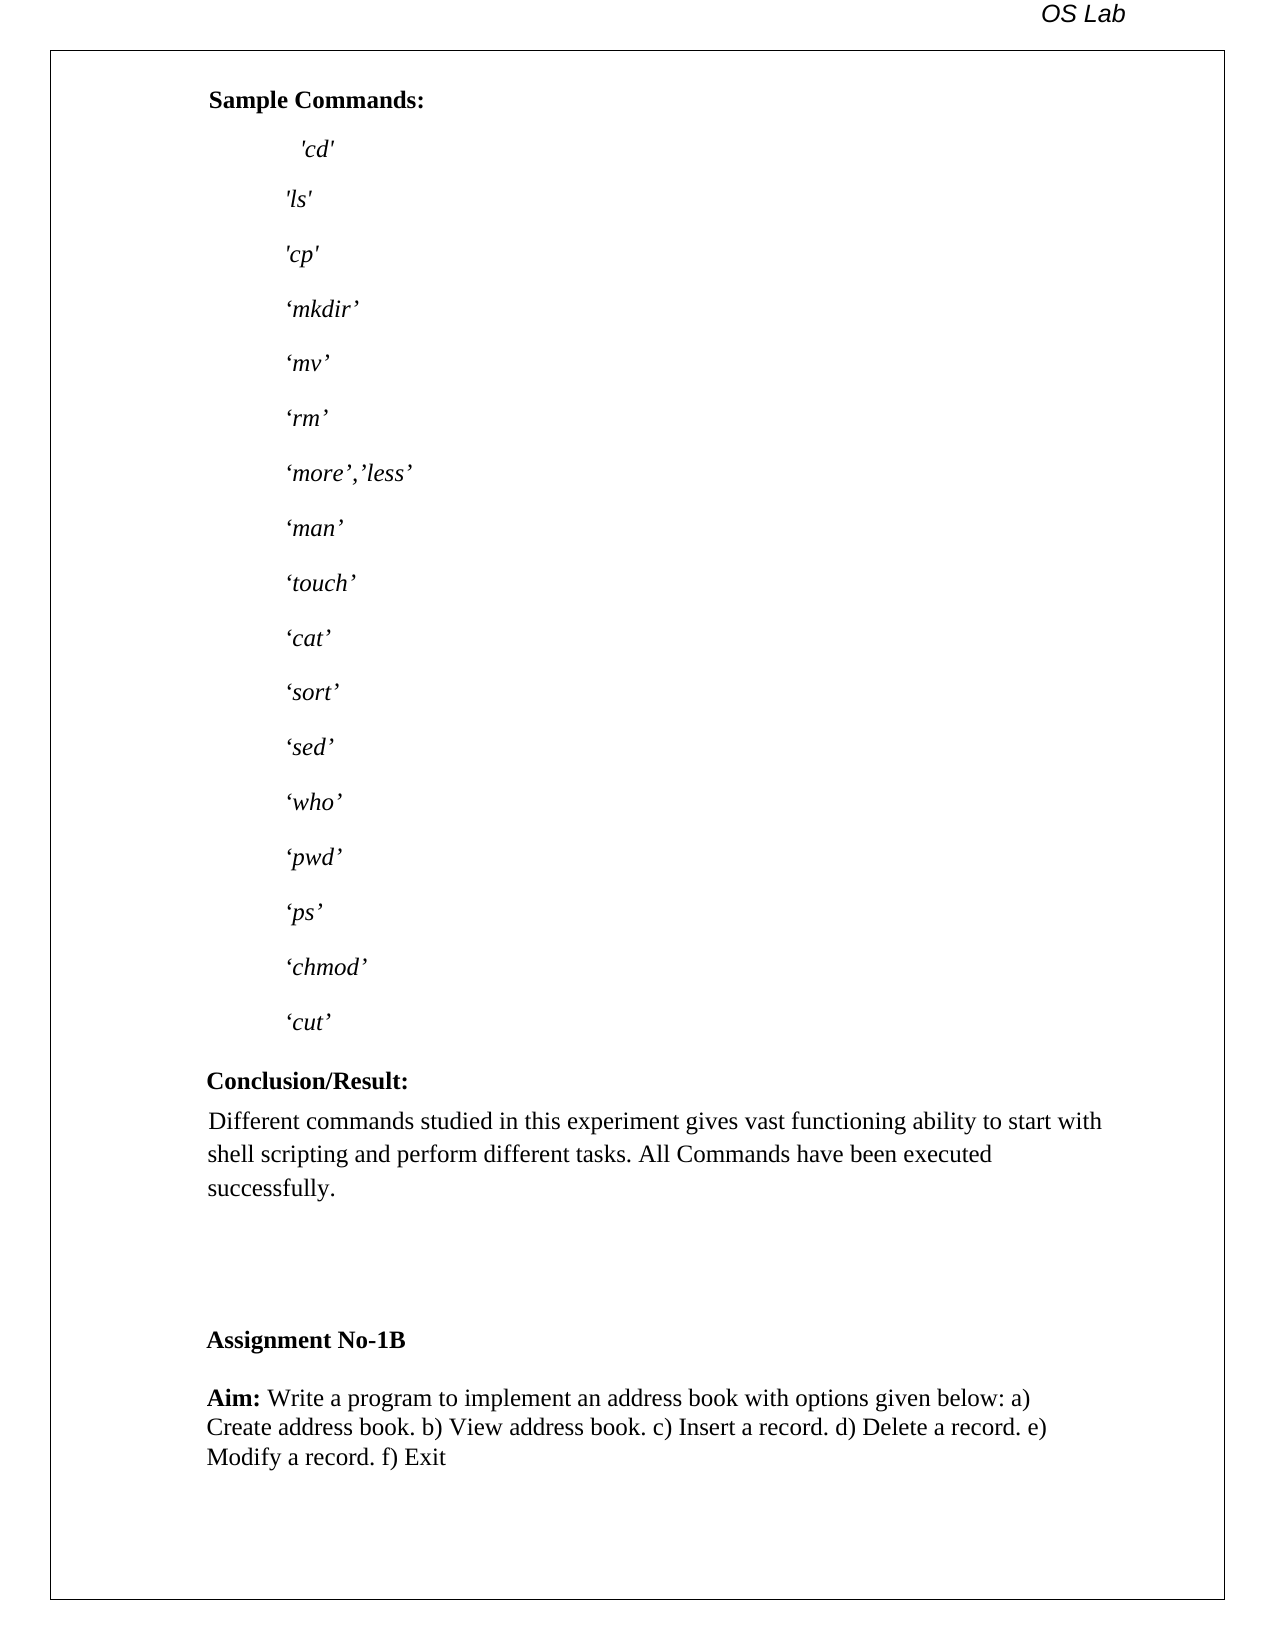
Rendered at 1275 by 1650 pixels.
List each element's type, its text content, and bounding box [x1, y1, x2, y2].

text ‘cat’ [284, 623, 1214, 651]
text Assignment No-1B [56, 1325, 1214, 1354]
text ‘sed’ [284, 732, 1214, 761]
text ‘ps’ [284, 897, 1214, 926]
text ‘cut’ [284, 1007, 1214, 1036]
text Sample Commands: 'cd' [207, 85, 426, 163]
text 'ls' [284, 184, 1214, 213]
text ‘pwd’ [284, 842, 1214, 871]
text ‘mkdir’ [284, 294, 1214, 323]
text ‘touch’ [284, 568, 1214, 597]
text Different commands studied in this experiment gives vast functioning ability to start with shell scripting and perform different tasks. All Commands have been executed successfully. [207, 1106, 1114, 1202]
text ‘who’ [284, 787, 1214, 816]
text ‘chmod’ [284, 952, 1214, 981]
text ‘sort’ [284, 677, 1214, 706]
text 'cp' [284, 239, 1214, 268]
text Aim: Write a program to implement an address book with options given below: a) Create address book. b) View address book. c) Insert a record. d) Delete a record. e) Modify a record. f) Exit [206, 1383, 1081, 1471]
text Conclusion/Result: [206, 1070, 1092, 1094]
text ‘more’,’less’ [284, 458, 1214, 487]
text ‘mv’ [284, 348, 1214, 377]
text ‘rm’ [284, 403, 1214, 432]
text ‘man’ [284, 513, 1214, 542]
